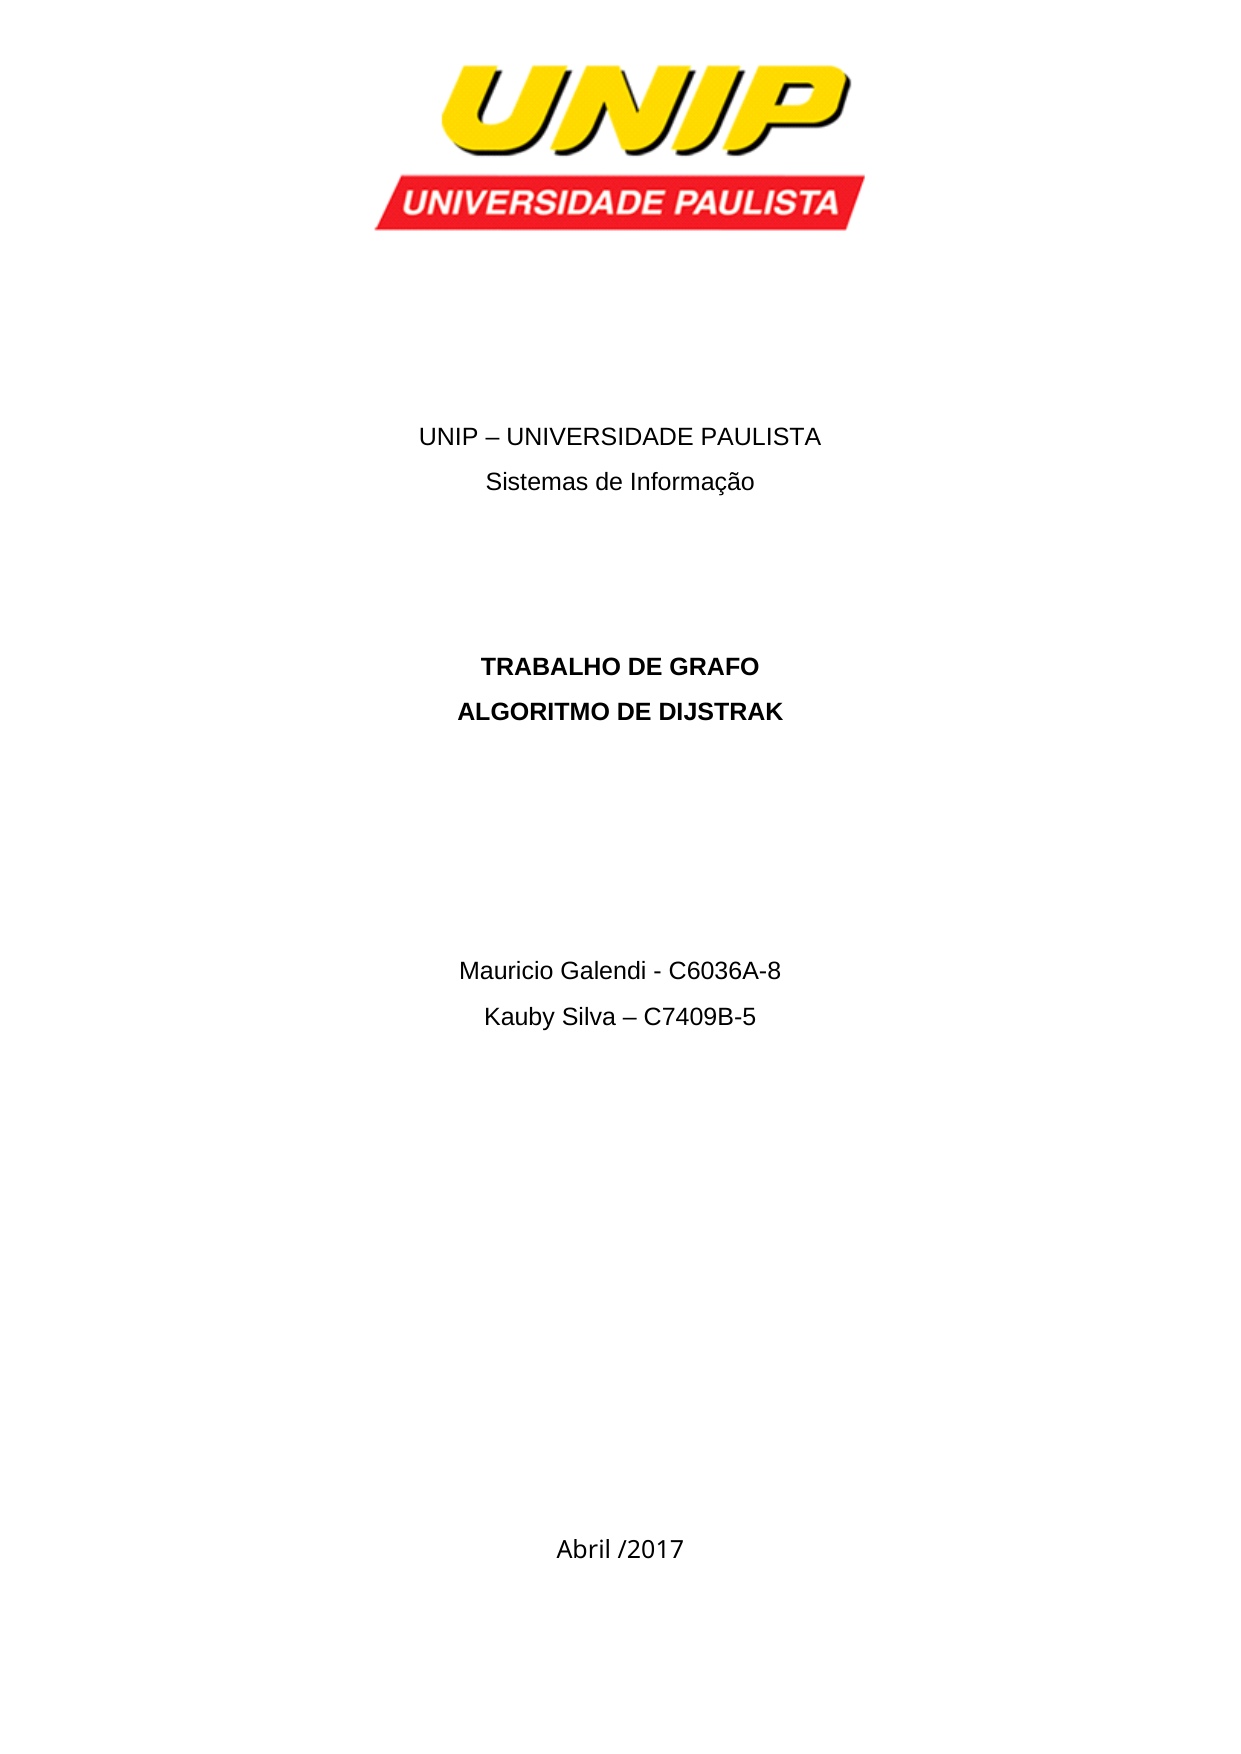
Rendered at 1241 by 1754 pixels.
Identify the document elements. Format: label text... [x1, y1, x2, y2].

text TRABALHO DE GRAFO [177, 652, 1063, 681]
text Abril /2017 [177, 1532, 1063, 1566]
text Kauby Silva – C7409B-5 [177, 1002, 1063, 1030]
text ALGORITMO DE DIJSTRAK [177, 697, 1063, 726]
picture [346, 59, 894, 237]
text Mauricio Galendi - C6036A-8 [177, 956, 1063, 985]
text UNIP – UNIVERSIDADE PAULISTA [177, 422, 1063, 451]
text Sistemas de Informação [177, 467, 1063, 496]
